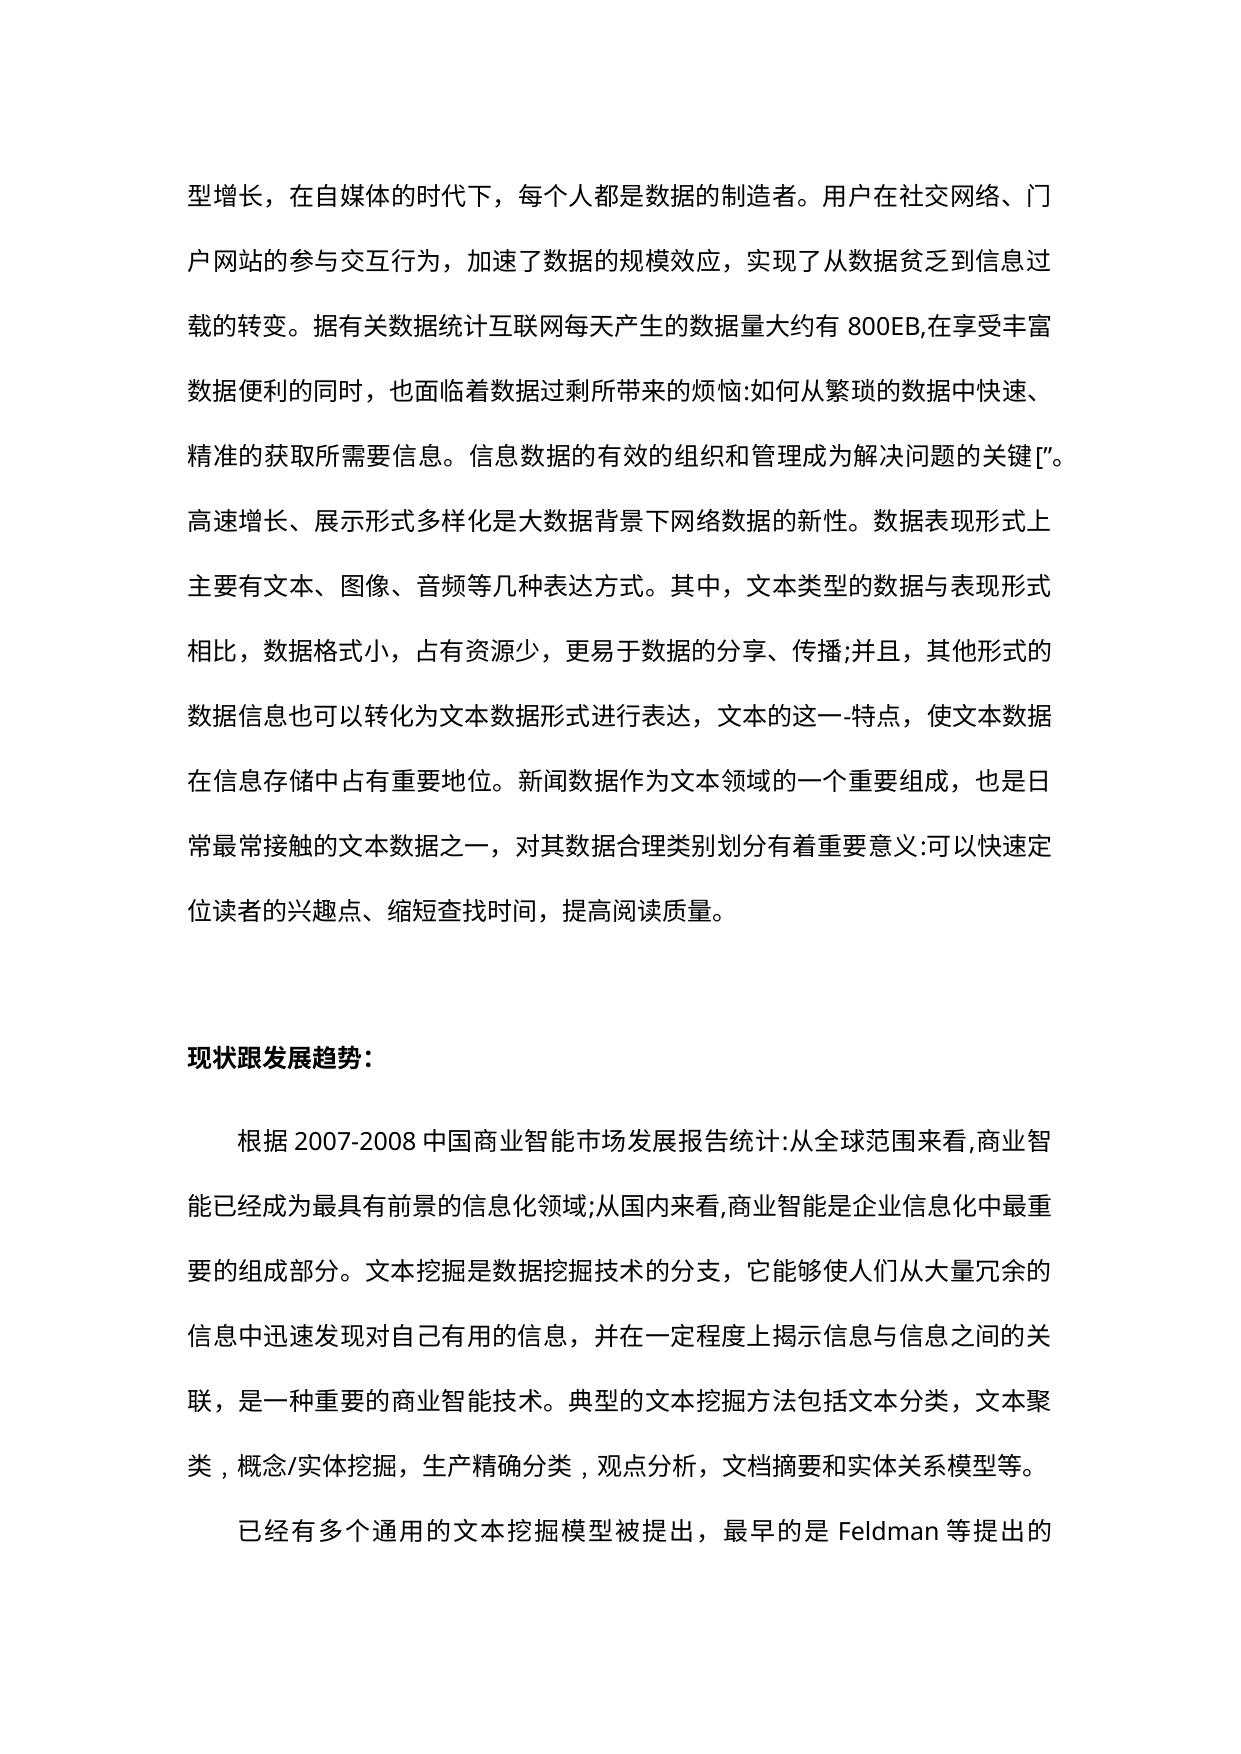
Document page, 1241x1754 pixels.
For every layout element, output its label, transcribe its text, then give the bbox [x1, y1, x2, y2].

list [187, 1497, 1053, 1562]
list 根据2007-2008中国商业智能巿场发展报告统计:从全球范围来看,商业智能已经成为最具有前景的信息化领域;从国内来看,商业智能是企业信息化中最重要的组成部分。文本挖掘是数据挖掘技术的分支，它能够使人们从大量冗余的信息中迅速发现对自己有用的信息，并在一定程度上揭示信息与信息之间的关联，是一种重要的商业智能技术。典型的文本挖掘方法包括文本分类，文本聚类﹐概念/实体挖掘，生产精确分类﹐观点分析，文档摘要和实体关系模型等。 [187, 1107, 1053, 1497]
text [187, 162, 1053, 942]
text 现状跟发展趋势： [187, 1024, 1053, 1089]
